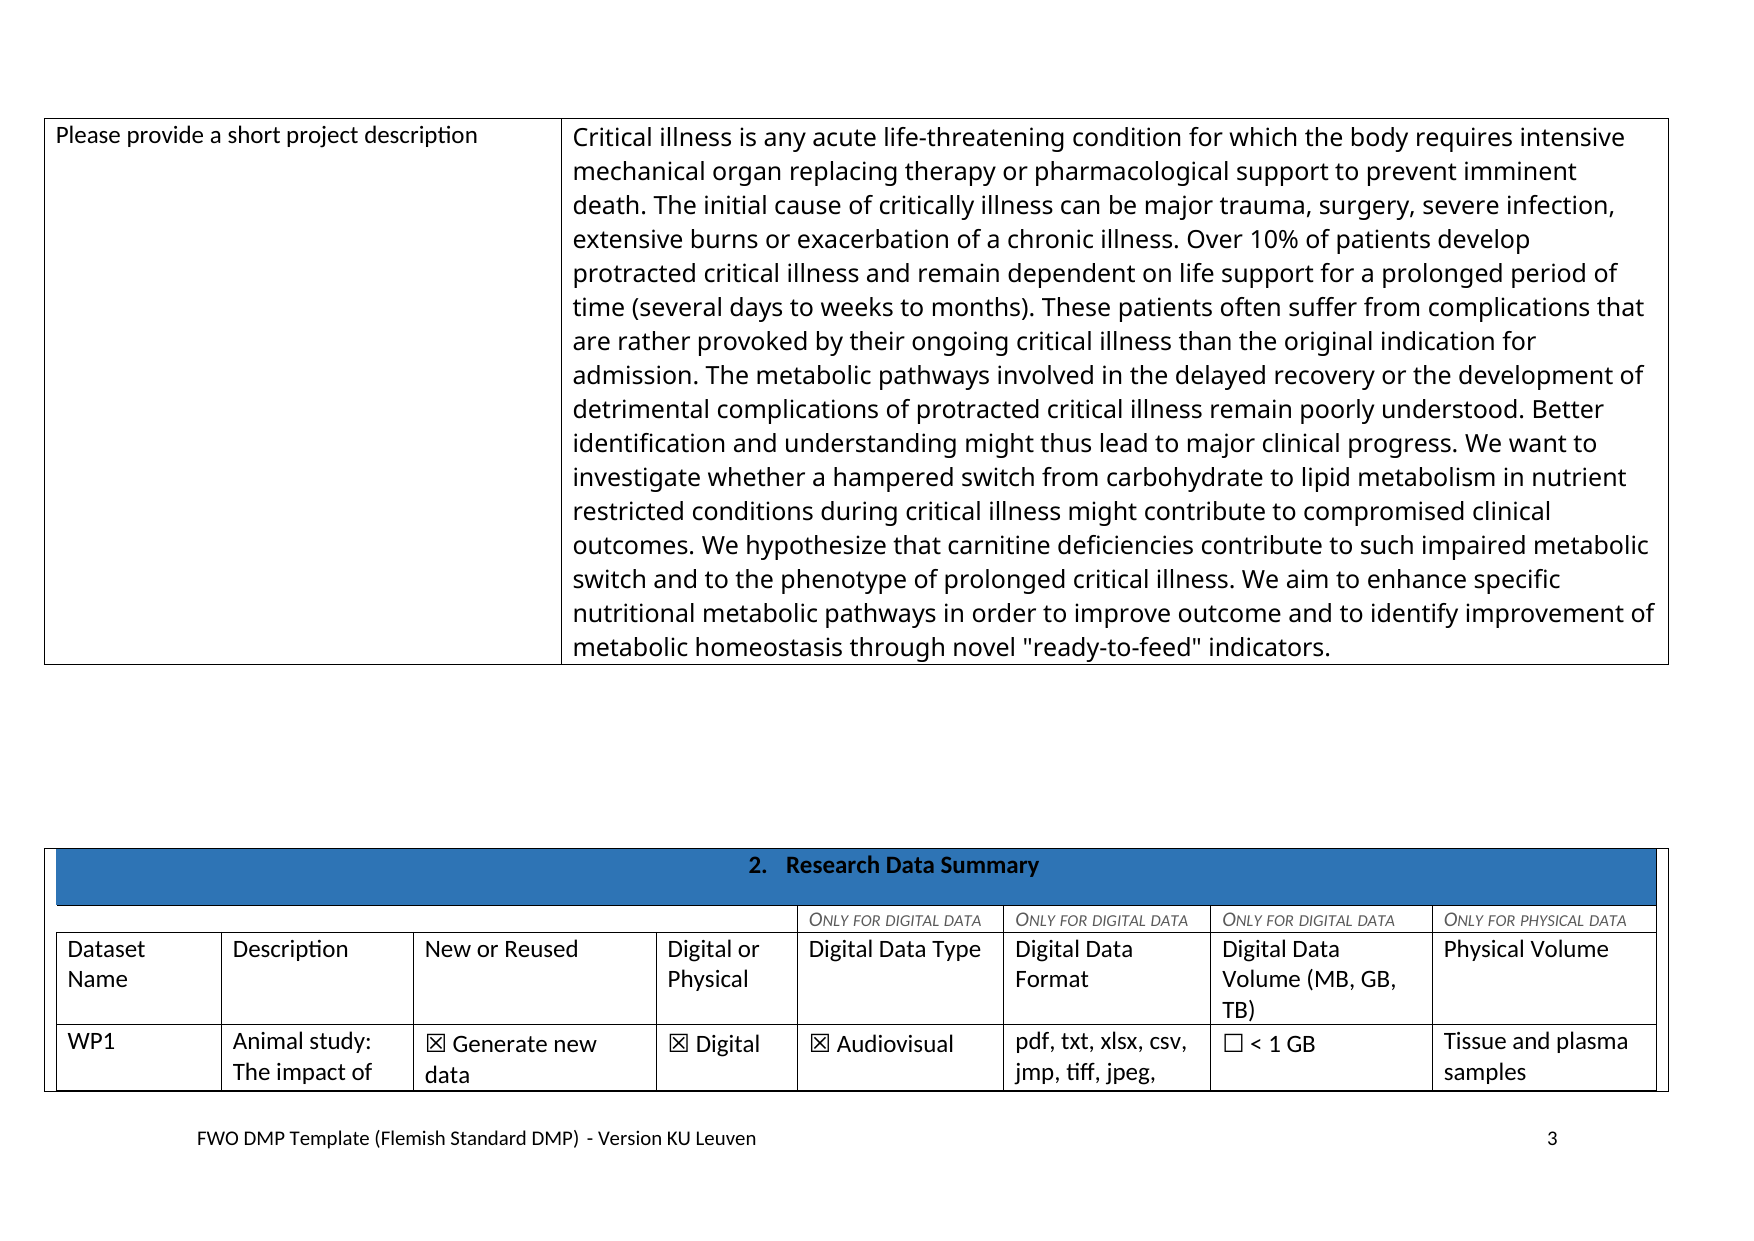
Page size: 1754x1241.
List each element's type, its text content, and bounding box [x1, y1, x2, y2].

table_header [798, 906, 1003, 932]
table_header [1004, 906, 1210, 932]
table_header [1211, 906, 1432, 932]
table_header [1433, 906, 1656, 932]
table_header [1004, 1025, 1210, 1090]
table_cell Critical illness is any acute life-threatening condition for which the body requires intensive mechanical organ replacing therapy or pharmacological support to prevent imminent death. The initial cause of critically illness can be major trauma, surgery, severe infection, extensive burns or exacerbation of a chronic illness. Over 10% of patients develop protracted critical illness and remain dependent on life support for a prolonged period of time (several days to weeks to months). These patients often suffer from complications that are rather provoked by their ongoing critical illness than the original indication for admission. The metabolic pathways involved in the delayed recovery or the development of detrimental complications of protracted critical illness remain poorly understood. Better identification and understanding might thus lead to major clinical progress. We want to investigate whether a hampered switch from carbohydrate to lipid metabolism in nutrient restricted conditions during critical illness might contribute to compromised clinical outcomes. We hypothesize that carnitine deficiencies contribute to such impaired metabolic switch and to the phenotype of prolonged critical illness. We aim to enhance specific nutritional metabolic pathways in order to improve outcome and to identify improvement of metabolic homeostasis through novel "ready-to-feed" indicators. [562, 119, 1668, 664]
table_header [1004, 933, 1210, 1024]
table_header [798, 1025, 1003, 1090]
table_header [45, 849, 797, 1091]
table_header [1211, 933, 1432, 1024]
table_header [798, 933, 1003, 1024]
table_cell Please provide a short project description [45, 119, 561, 664]
table_header [1211, 1025, 1432, 1090]
table_header [1433, 933, 1656, 1024]
table_header [1433, 1025, 1656, 1090]
table_header [1657, 849, 1668, 1091]
